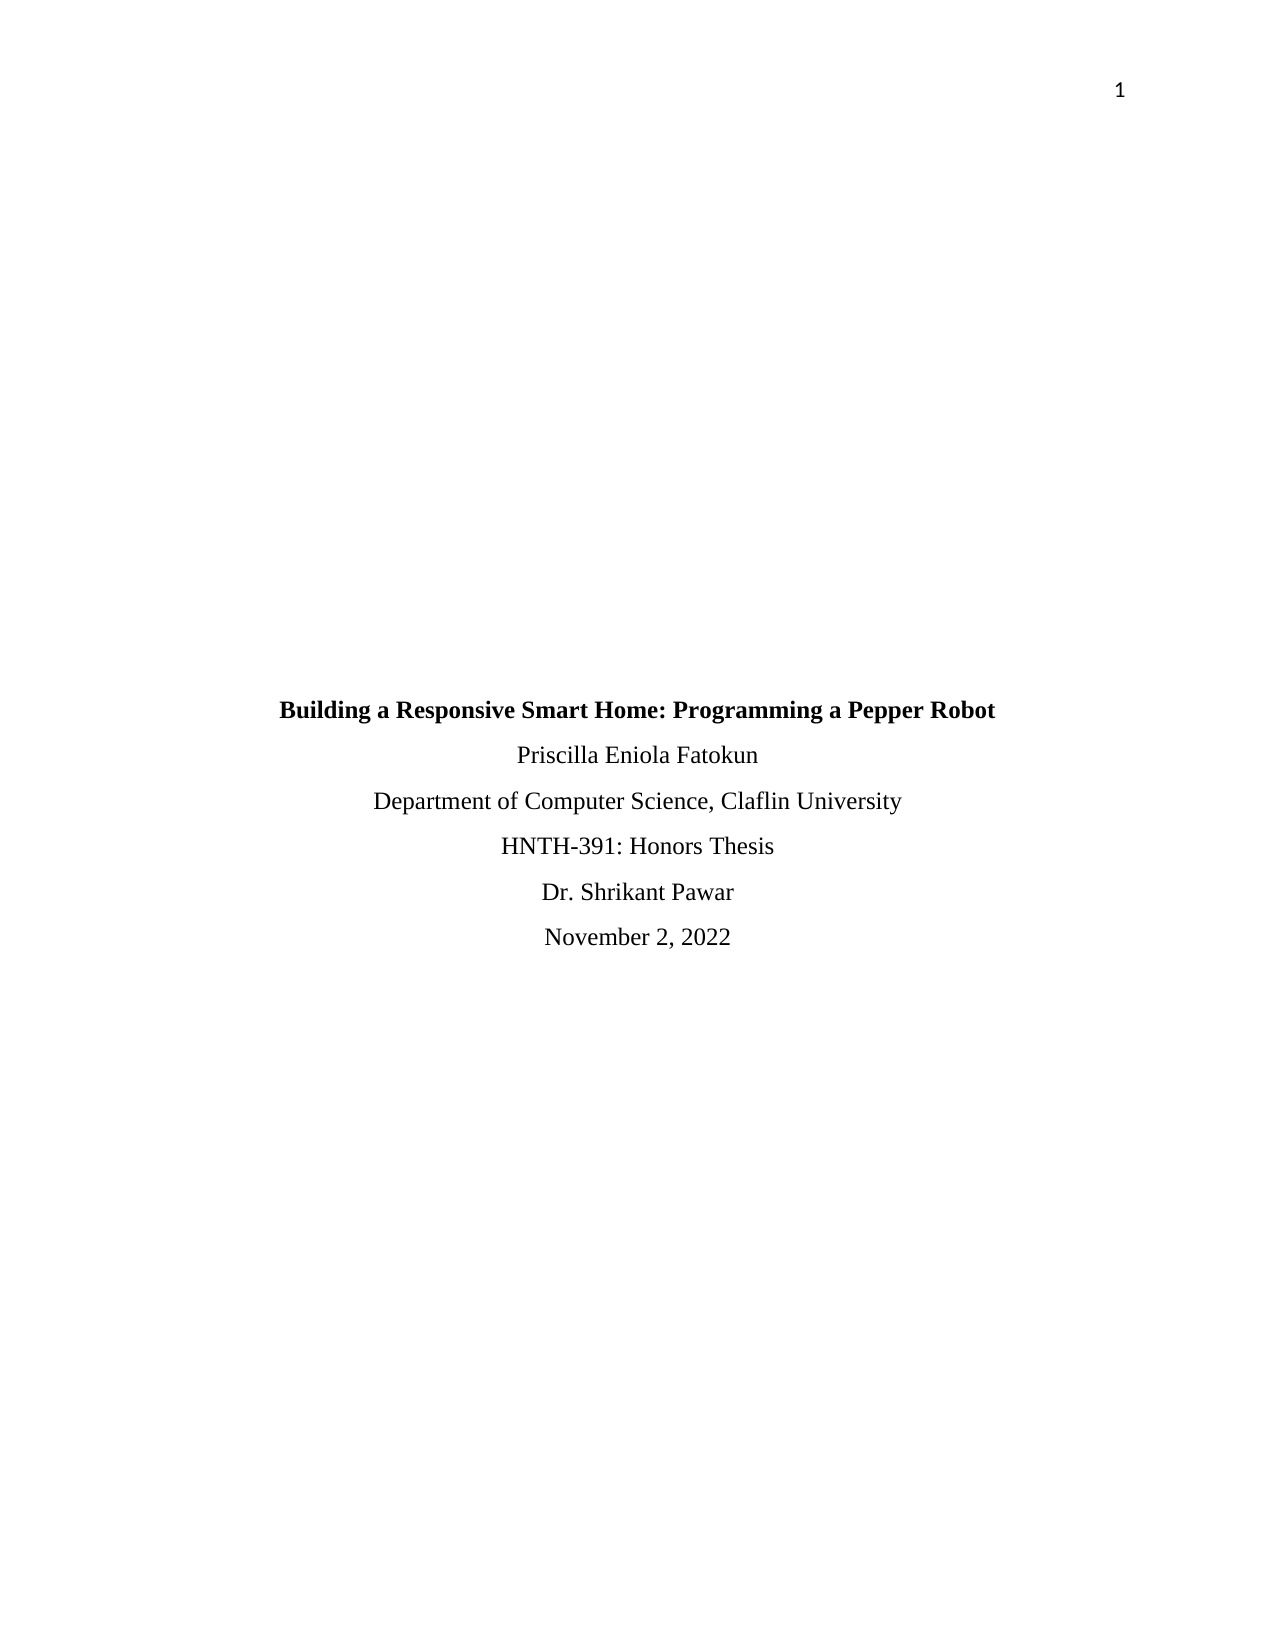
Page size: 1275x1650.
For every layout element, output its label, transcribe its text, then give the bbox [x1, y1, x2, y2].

text November 2, 2022 [150, 922, 1125, 951]
text HNTH-391: Honors Thesis [150, 831, 1125, 860]
text Dr. Shrikant Pawar [150, 877, 1125, 905]
text Building a Responsive Smart Home: Programming a Pepper Robot [150, 695, 1125, 724]
text Priscilla Eniola Fatokun [150, 740, 1125, 769]
text Department of Computer Science, Claflin University [150, 786, 1125, 814]
